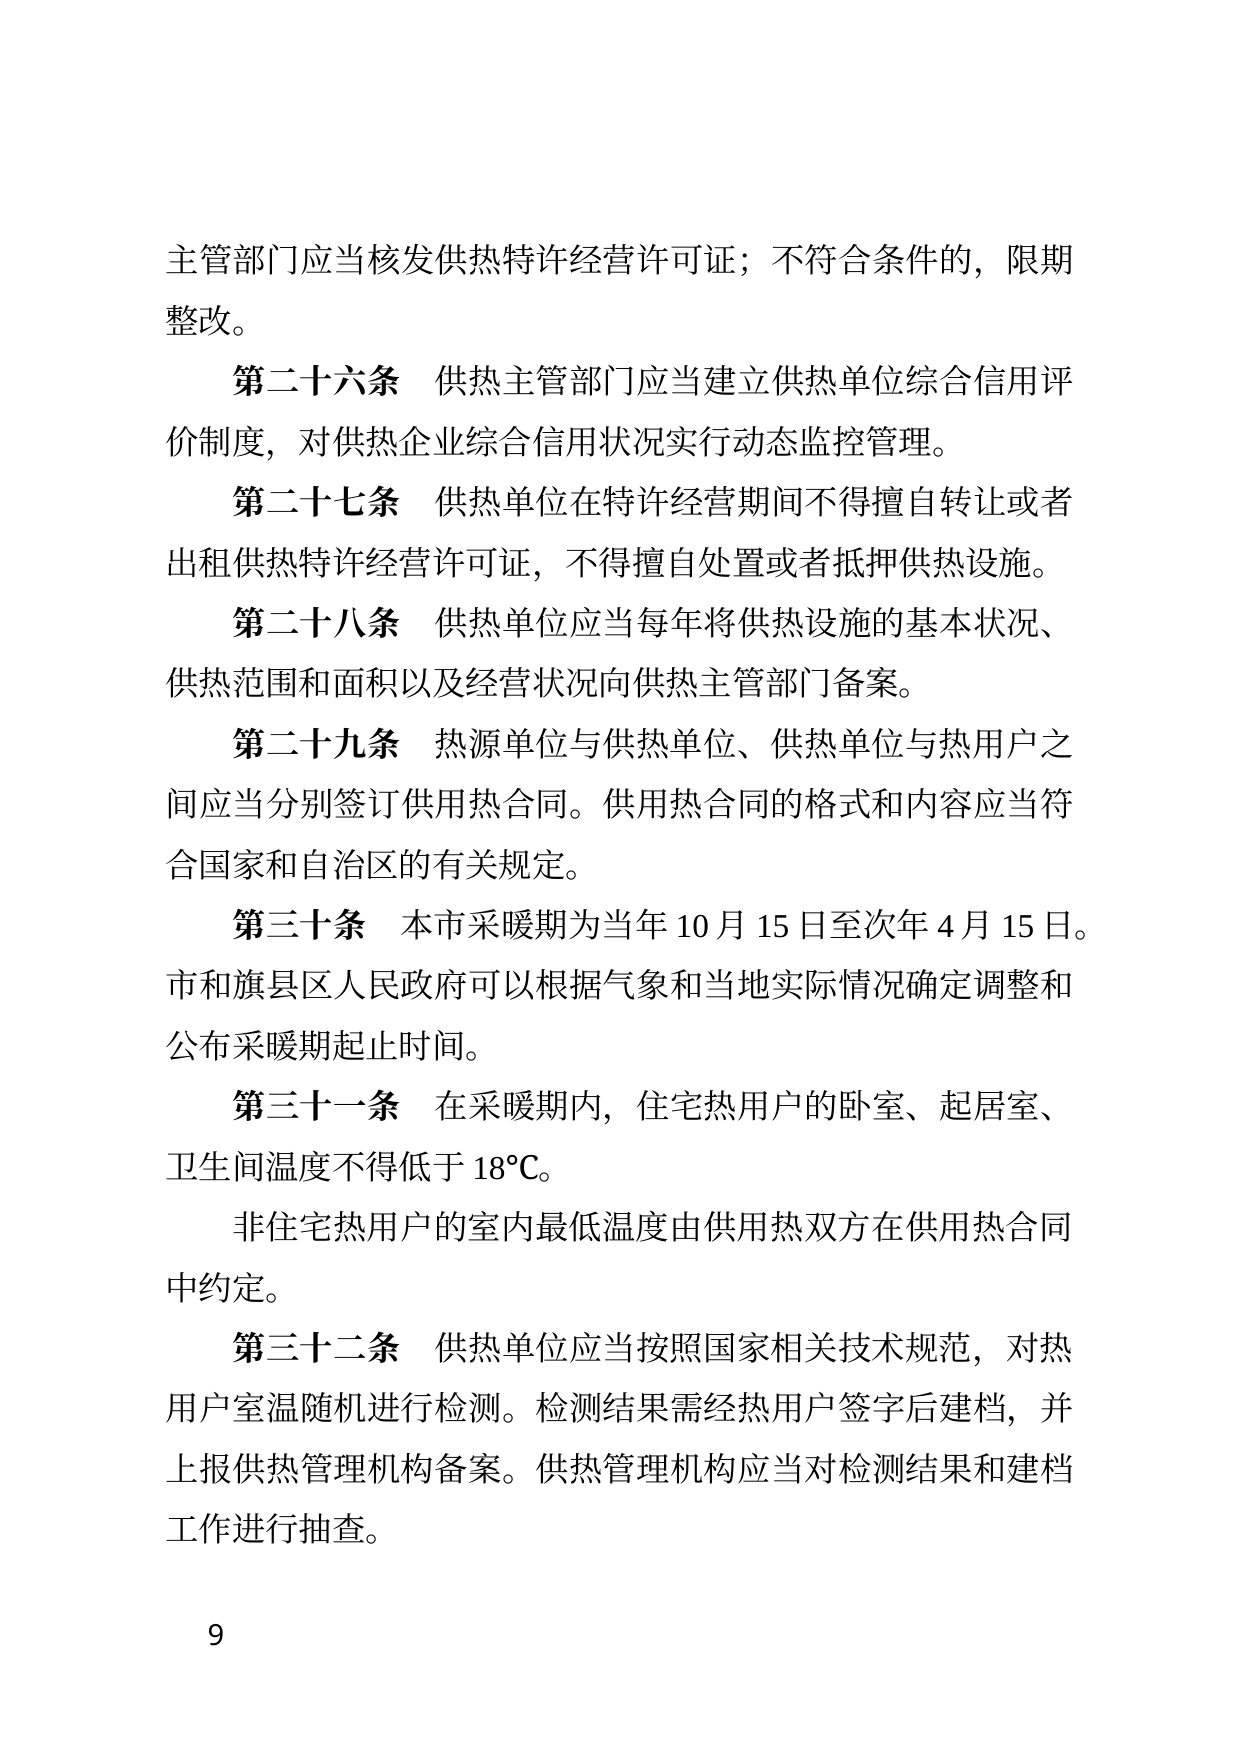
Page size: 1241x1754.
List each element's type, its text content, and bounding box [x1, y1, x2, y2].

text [165, 224, 1075, 345]
text 非住宅热用户的室内最低温度由供用热双方在供用热合同中约定。 [165, 1191, 1075, 1312]
text 第三十条 本市采暖期为当年10月15日至次年4月15日。市和旗县区人民政府可以根据气象和当地实际情况确定调整和公布采暖期起止时间。 [165, 889, 1075, 1070]
text 第三十二条 供热单位应当按照国家相关技术规范，对热用户室温随机进行检测。检测结果需经热用户签字后建档，并上报供热管理机构备案。供热管理机构应当对检测结果和建档工作进行抽查。 [165, 1312, 1075, 1554]
text 第二十八条 供热单位应当每年将供热设施的基本状况、供热范围和面积以及经营状况向供热主管部门备案。 [165, 587, 1075, 708]
text 第二十六条 供热主管部门应当建立供热单位综合信用评价制度，对供热企业综合信用状况实行动态监控管理。 [165, 345, 1075, 466]
text 第二十七条 供热单位在特许经营期间不得擅自转让或者出租供热特许经营许可证，不得擅自处置或者抵押供热设施。 [165, 466, 1075, 587]
text 第二十九条 热源单位与供热单位、供热单位与热用户之间应当分别签订供用热合同。供用热合同的格式和内容应当符合国家和自治区的有关规定。 [165, 708, 1075, 889]
text 第三十一条 在采暖期内，住宅热用户的卧室、起居室、卫生间温度不得低于18℃。 [165, 1070, 1075, 1191]
